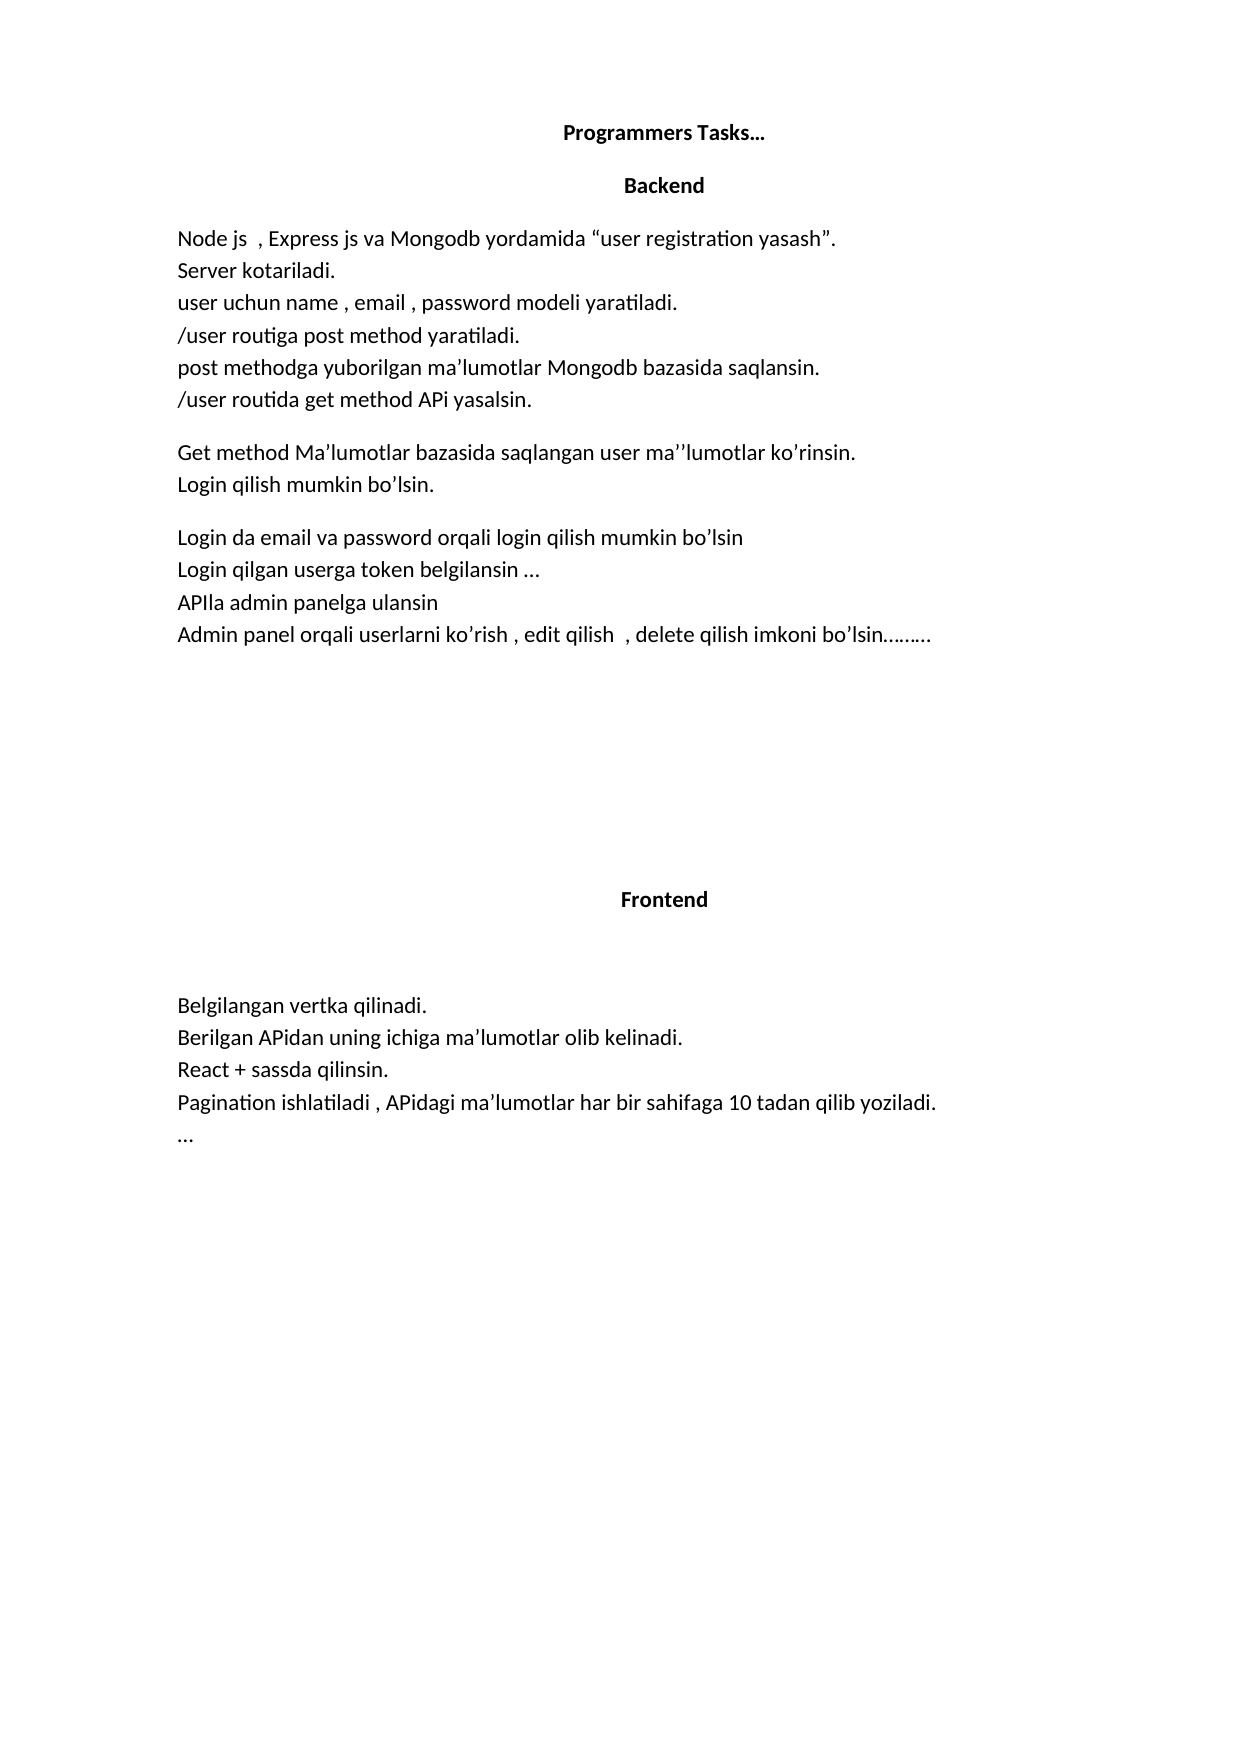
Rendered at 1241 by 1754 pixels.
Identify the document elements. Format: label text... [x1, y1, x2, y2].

text Backend [177, 171, 1152, 199]
text Get method Ma’lumotlar bazasida saqlangan user ma’’lumotlar ko’rinsin. Login qilish mumkin bo’lsin. [177, 438, 1152, 498]
text Node js , Express js va Mongodb yordamida “user registration yasash”. Server kotariladi. user uchun name , email , password modeli yaratiladi. /user routiga post method yaratiladi. post methodga yuborilgan ma’lumotlar Mongodb bazasida saqlansin. /user routida get method APi yasalsin. [177, 224, 1152, 413]
text Belgilangan vertka qilinadi. Berilgan APidan uning ichiga ma’lumotlar olib kelinadi. React + sassda qilinsin. Pagination ishlatiladi , APidagi ma’lumotlar har bir sahifaga 10 tadan qilib yoziladi. … [177, 991, 1152, 1148]
text Login da email va password orqali login qilish mumkin bo’lsin Login qilgan userga token belgilansin … APIla admin panelga ulansin Admin panel orqali userlarni ko’rish , edit qilish , delete qilish imkoni bo’lsin……… [177, 523, 1152, 648]
text Programmers Tasks… [177, 118, 1152, 146]
text Frontend [177, 885, 1152, 913]
